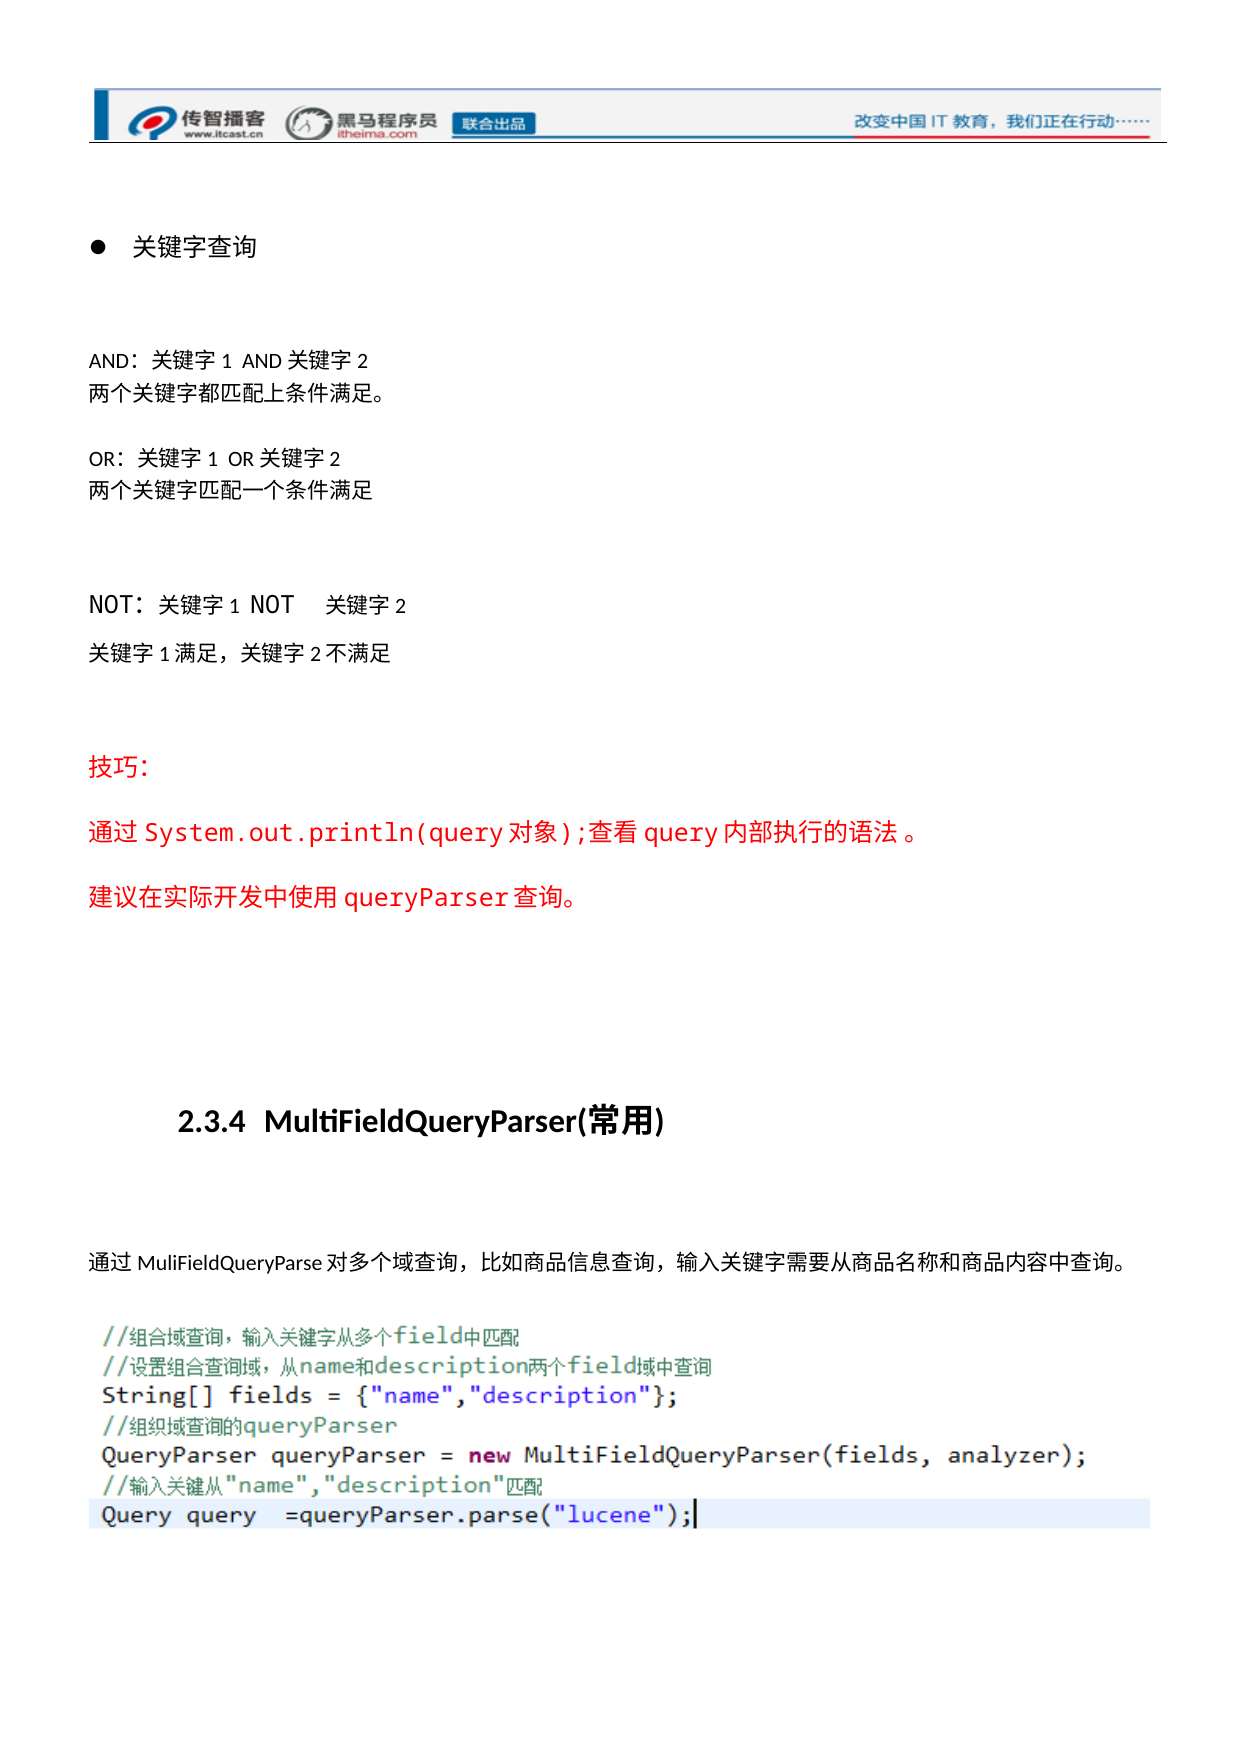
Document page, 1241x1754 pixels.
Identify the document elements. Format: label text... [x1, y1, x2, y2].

text NOT：关键字1 NOT 关键字2 [89, 570, 1167, 635]
subtitle MultiFieldQueryParser(常用) [177, 1085, 1167, 1150]
text 关键字1满足，关键字2不满足 [89, 635, 1167, 668]
text 通过MuliFieldQueryParse对多个域查询，比如商品信息查询，输入关键字需要从商品名称和商品内容中查询。 [89, 1245, 1167, 1277]
text 两个关键字都匹配上条件满足。 [89, 375, 1167, 408]
text OR：关键字1 OR 关键字2 [89, 440, 1167, 473]
list 关键字查询 [89, 213, 1167, 278]
text 技巧： [89, 733, 1167, 798]
text AND：关键字1 AND 关键字2 [89, 343, 1167, 375]
text 通过System.out.println(query对象);查看query内部执行的语法 。 [89, 798, 1167, 863]
text 两个关键字匹配一个条件满足 [89, 473, 1167, 505]
picture [88, 1309, 1150, 1535]
picture [94, 88, 1161, 140]
text 建议在实际开发中使用queryParser查询。 [89, 863, 1167, 928]
